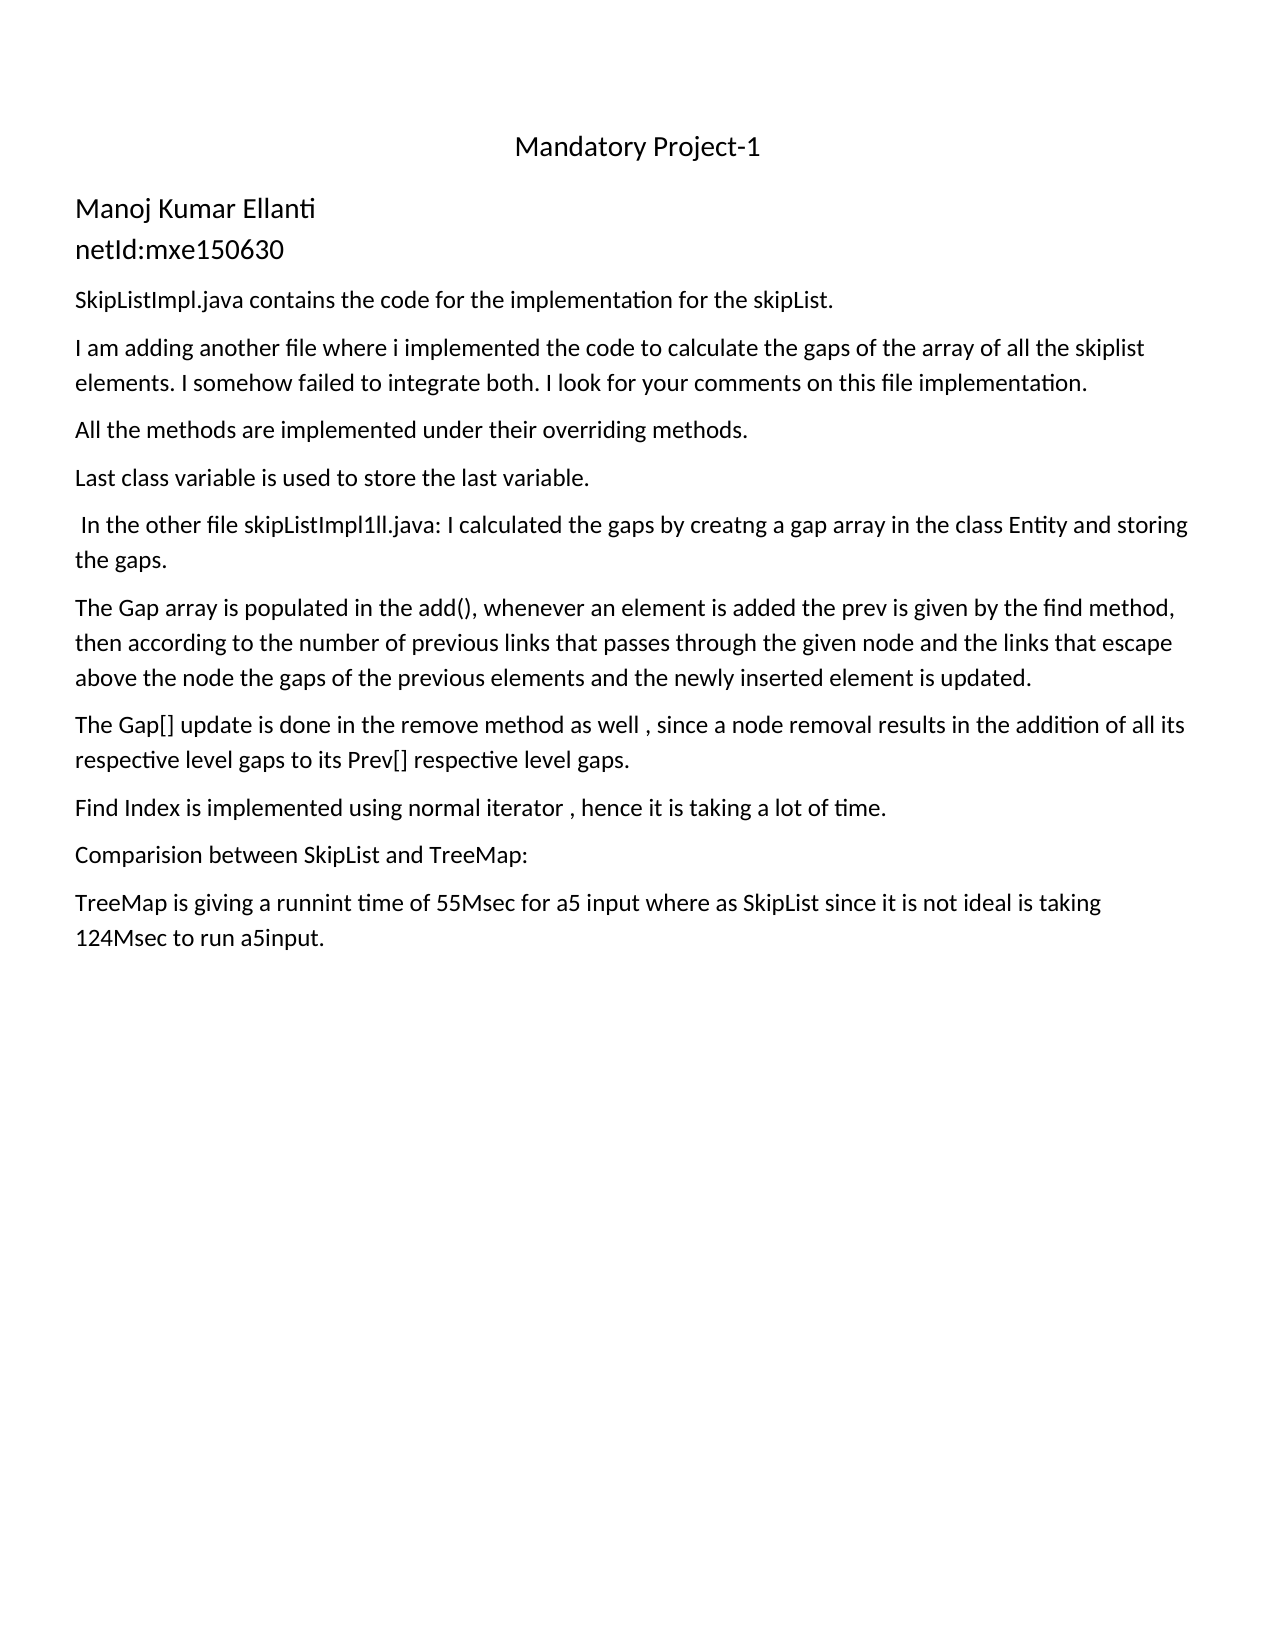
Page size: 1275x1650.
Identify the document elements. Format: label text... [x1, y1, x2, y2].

text In the other file skipListImpl1ll.java: I calculated the gaps by creatng a gap array in the class Entity and storing the gaps. [75, 509, 1200, 575]
text The Gap[] update is done in the remove method as well , since a node removal results in the addition of all its respective level gaps to its Prev[] respective level gaps. [75, 709, 1200, 775]
text SkipListImpl.java contains the code for the implementation for the skipList. [75, 284, 1200, 315]
text Find Index is implemented using normal iterator , hence it is taking a lot of time. [75, 792, 1200, 822]
text Manoj Kumar Ellanti [75, 190, 1200, 225]
text The Gap array is populated in the add(), whenever an element is added the prev is given by the find method, then according to the number of previous links that passes through the given node and the links that escape above the node the gaps of the previous elements and the newly inserted element is updated. [75, 592, 1200, 692]
text Last class variable is used to store the last variable. [75, 462, 1200, 492]
text Comparision between SkipList and TreeMap: [75, 839, 1200, 870]
text Mandatory Project-1 [75, 128, 1200, 164]
text All the methods are implemented under their overriding methods. [75, 414, 1200, 445]
text I am adding another file where i implemented the code to calculate the gaps of the array of all the skiplist elements. I somehow failed to integrate both. I look for your comments on this file implementation. [75, 332, 1200, 397]
text TreeMap is giving a runnint time of 55Msec for a5 input where as SkipList since it is not ideal is taking 124Msec to run a5input. [75, 887, 1200, 952]
text netId:mxe150630 [75, 231, 1200, 266]
